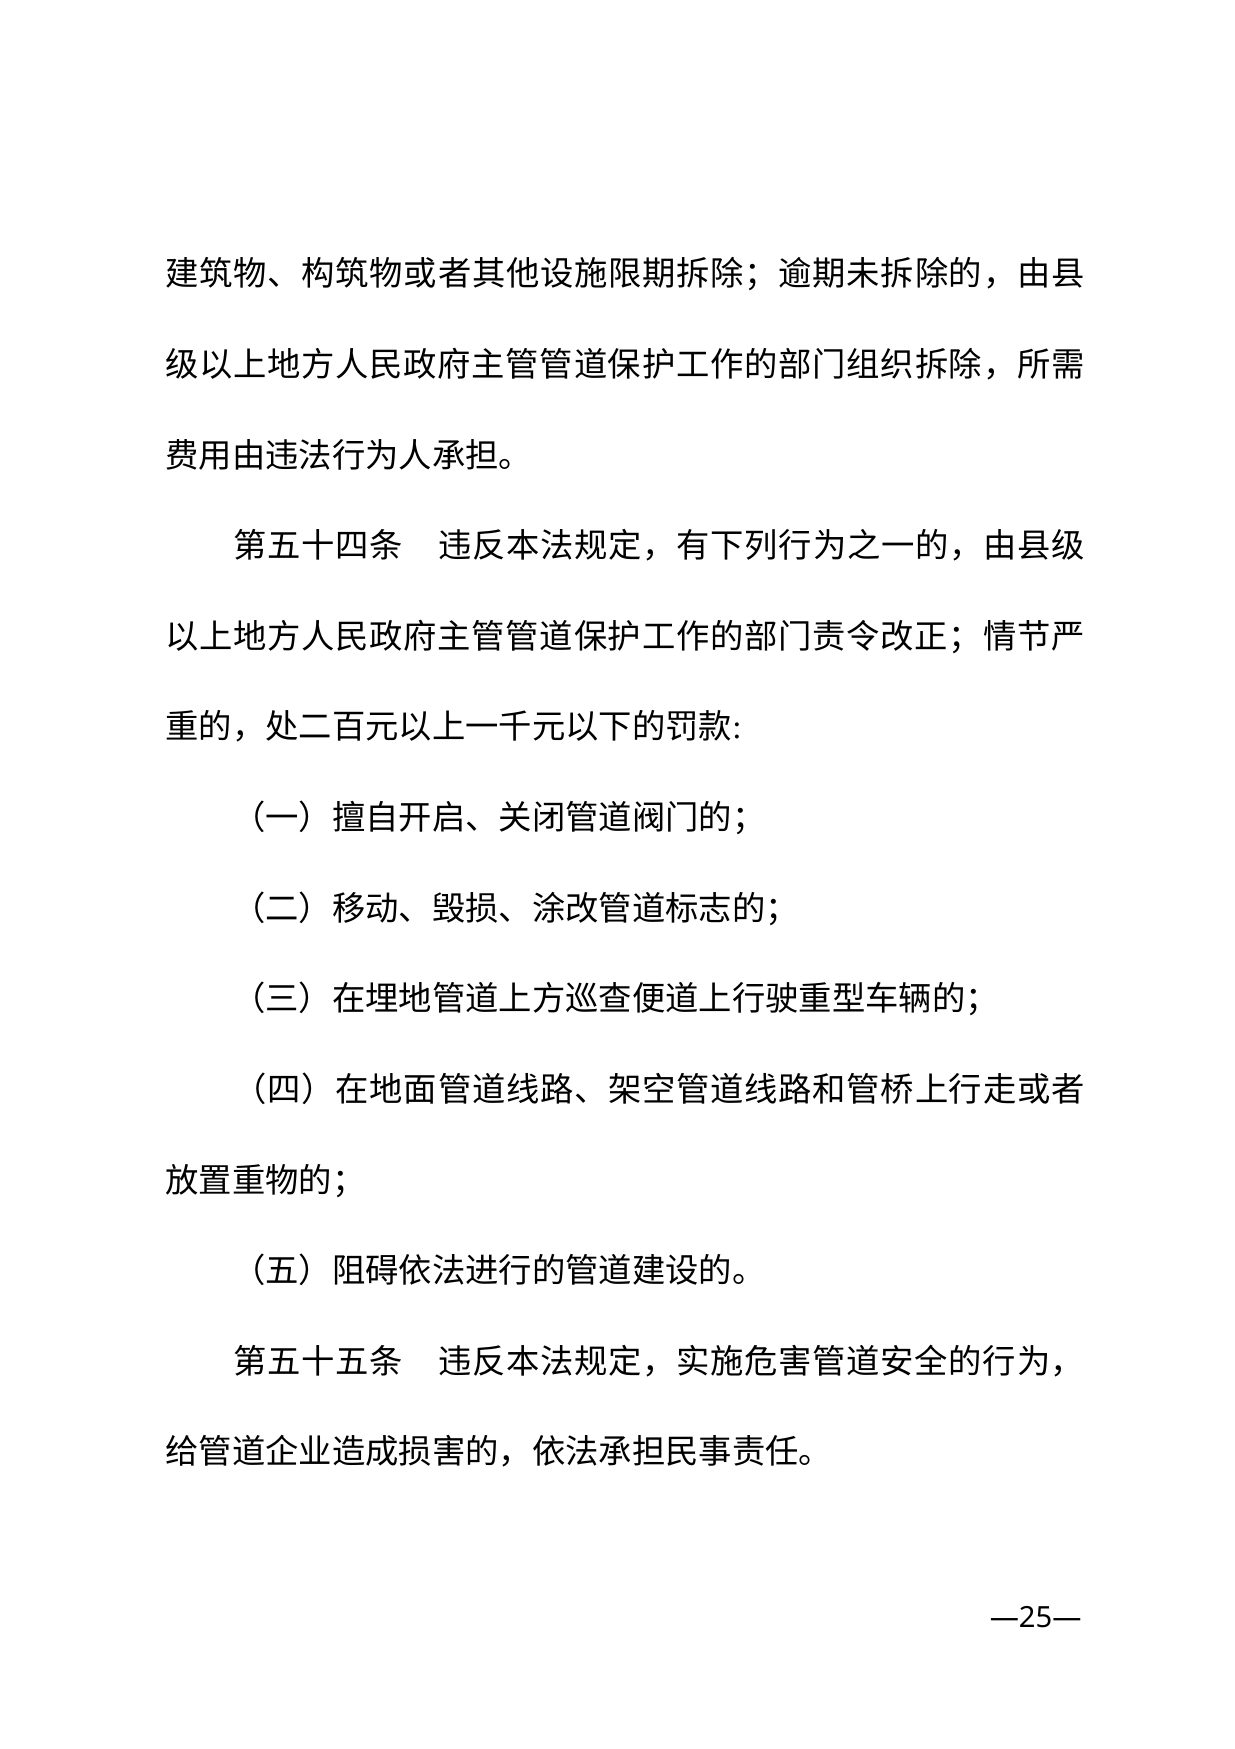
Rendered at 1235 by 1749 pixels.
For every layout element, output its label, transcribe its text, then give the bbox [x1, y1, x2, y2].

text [165, 226, 1087, 498]
text 第五十四条 违反本法规定，有下列行为之一的，由县级以上地方人民政府主管管道保护工作的部门责令改正；情节严重的，处二百元以上一千元以下的罚款: [165, 498, 1087, 770]
text （三）在埋地管道上方巡查便道上行驶重型车辆的； [165, 951, 1087, 1042]
text （四）在地面管道线路、架空管道线路和管桥上行走或者放置重物的； [165, 1042, 1087, 1223]
text （一）擅自开启、关闭管道阀门的； [165, 770, 1087, 860]
text 第五十五条 违反本法规定，实施危害管道安全的行为，给管道企业造成损害的，依法承担民事责任。 [165, 1313, 1087, 1495]
text （二）移动、毁损、涂改管道标志的； [165, 860, 1087, 951]
text （五）阻碍依法进行的管道建设的。 [165, 1223, 1087, 1313]
